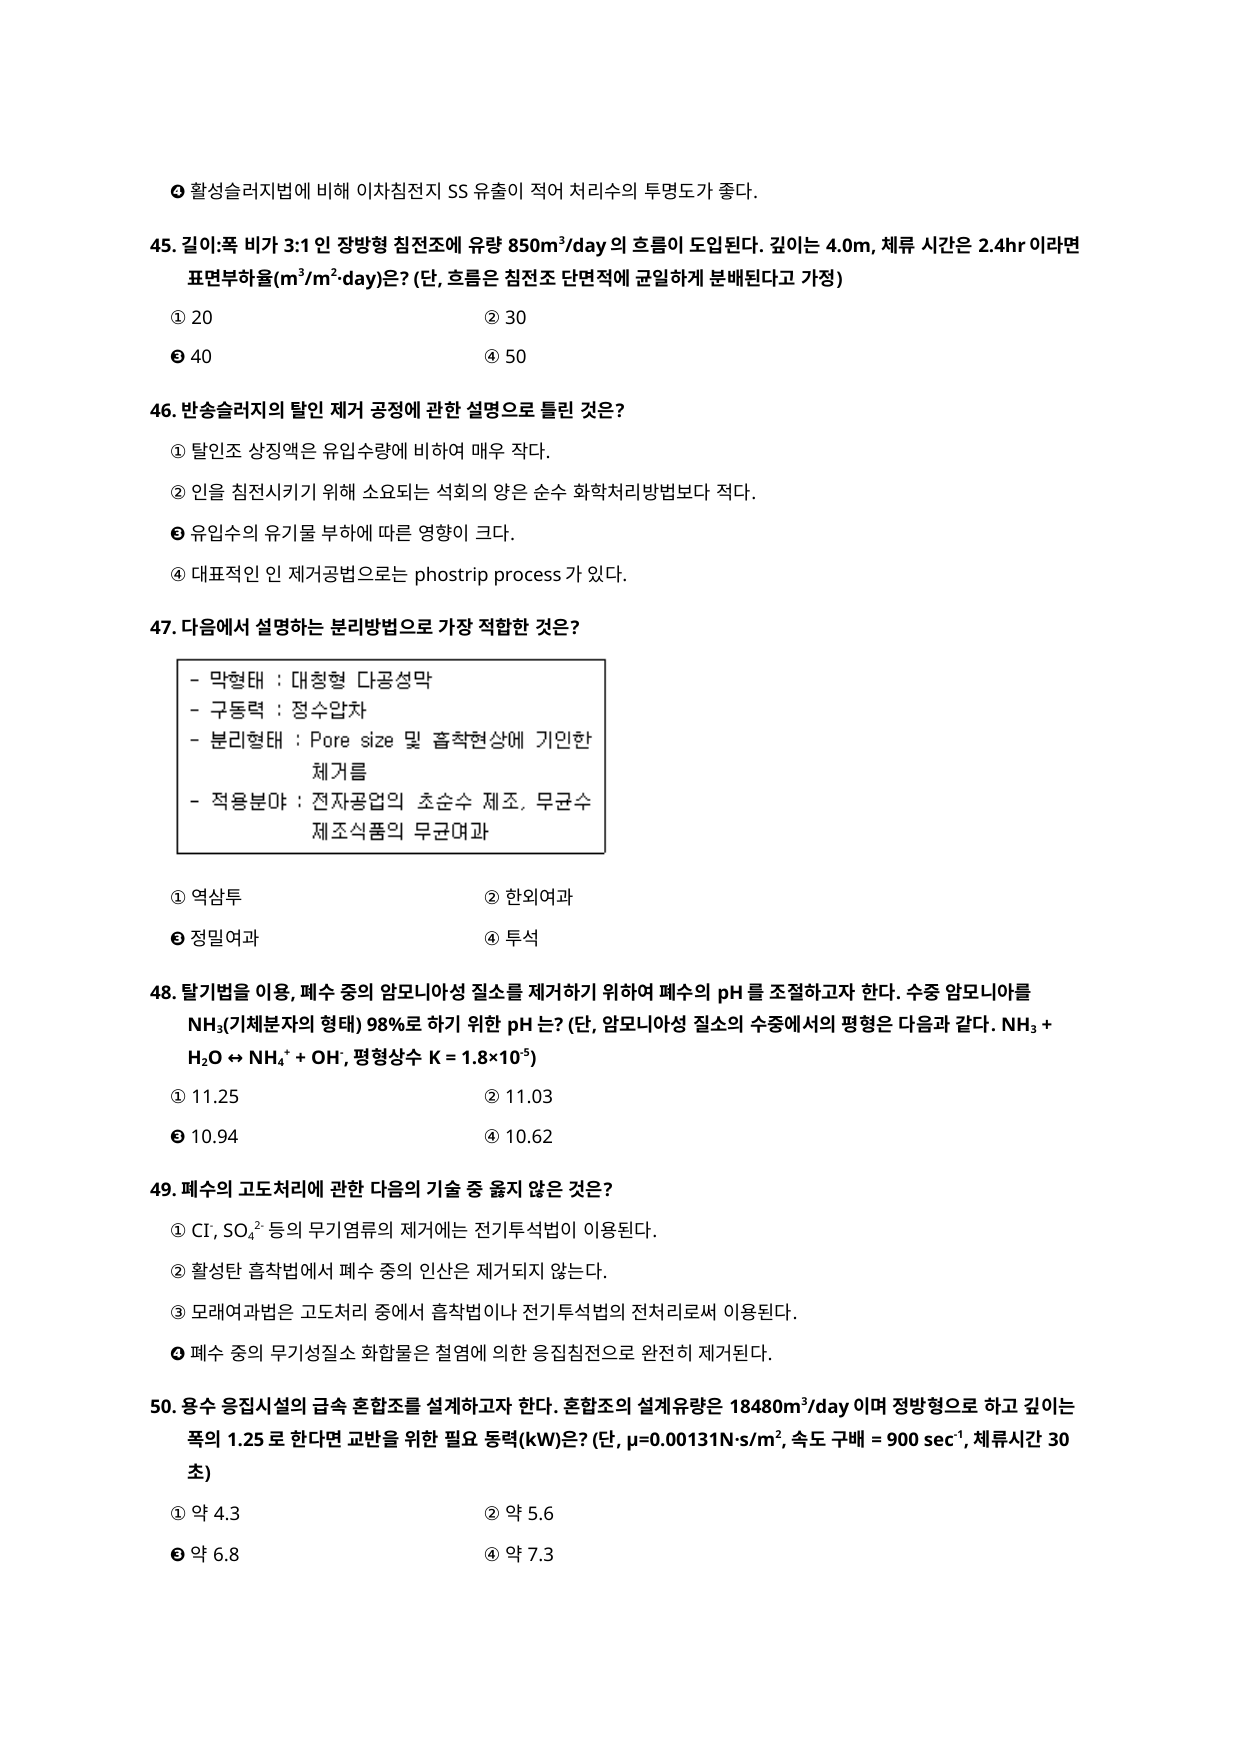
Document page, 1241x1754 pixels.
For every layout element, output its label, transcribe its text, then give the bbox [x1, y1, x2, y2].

text ① 11.25 ② 11.03 [150, 1083, 1090, 1109]
text ❸ 유입수의 유기물 부하에 따른 영향이 크다. [150, 518, 1090, 546]
text ② 인을 침전시키기 위해 소요되는 석회의 양은 순수 화학처리방법보다 적다. [150, 477, 1090, 505]
text 50. 용수 응집시설의 급속 혼합조를 설계하고자 한다. 혼합조의 설계유량은 18480m3/day이며 정방형으로 하고 깊이는 폭의 1.25로 한다면 교반을 위한 필요 동력(kW)은? (단, μ=0.00131N·s/m2, 속도 구배 = 900 sec-1, 체류시간 30초) [150, 1392, 1090, 1484]
text ❸ 약 6.8 ④ 약 7.3 [150, 1539, 1090, 1567]
text ① 역삼투 ② 한외여과 [150, 882, 1090, 910]
text ③ 모래여과법은 고도처리 중에서 흡착법이나 전기투석법의 전처리로써 이용된다. [150, 1298, 1090, 1325]
text ❸ 정밀여과 ④ 투석 [150, 924, 1090, 951]
text ❹ 폐수 중의 무기성질소 화합물은 철염에 의한 응집침전으로 완전히 제거된다. [150, 1339, 1090, 1366]
text 45. 길이:폭 비가 3:1인 장방형 침전조에 유량 850m3/day의 흐름이 도입된다. 깊이는 4.0m, 체류 시간은 2.4hr이라면 표면부하율(m3/m2·day)은? (단, 흐름은 침전조 단면적에 균일하게 분배된다고 가정) [150, 231, 1090, 290]
text ① 탈인조 상징액은 유입수량에 비하여 매우 작다. [150, 437, 1090, 464]
text 49. 폐수의 고도처리에 관한 다음의 기술 중 옳지 않은 것은? [150, 1175, 1090, 1202]
text 47. 다음에서 설명하는 분리방법으로 가장 적합한 것은? [150, 613, 1090, 640]
text ② 활성탄 흡착법에서 폐수 중의 인산은 제거되지 않는다. [150, 1257, 1090, 1284]
text 48. 탈기법을 이용, 폐수 중의 암모니아성 질소를 제거하기 위하여 폐수의 pH를 조절하고자 한다. 수중 암모니아를 NH3(기체분자의 형태) 98%로 하기 위한 pH는? (단, 암모니아성 질소의 수중에서의 평형은 다음과 같다. NH3 + H2O ↔ NH4+ + OH-, 평형상수 K = 1.8×10-5) [150, 977, 1090, 1070]
text ④ 대표적인 인 제거공법으로는 phostrip process가 있다. [150, 559, 1090, 587]
text ❸ 40 ④ 50 [150, 344, 1090, 369]
text ❹ 활성슬러지법에 비해 이차침전지 SS 유출이 적어 처리수의 투명도가 좋다. [150, 177, 1090, 204]
text ① 약 4.3 ② 약 5.6 [150, 1498, 1090, 1525]
picture [169, 653, 614, 864]
text ① 20 ② 30 [150, 304, 1090, 330]
text ❸ 10.94 ④ 10.62 [150, 1123, 1090, 1148]
text 46. 반송슬러지의 탈인 제거 공정에 관한 설명으로 틀린 것은? [150, 396, 1090, 423]
text ① CI-, SO42- 등의 무기염류의 제거에는 전기투석법이 이용된다. [150, 1216, 1090, 1243]
